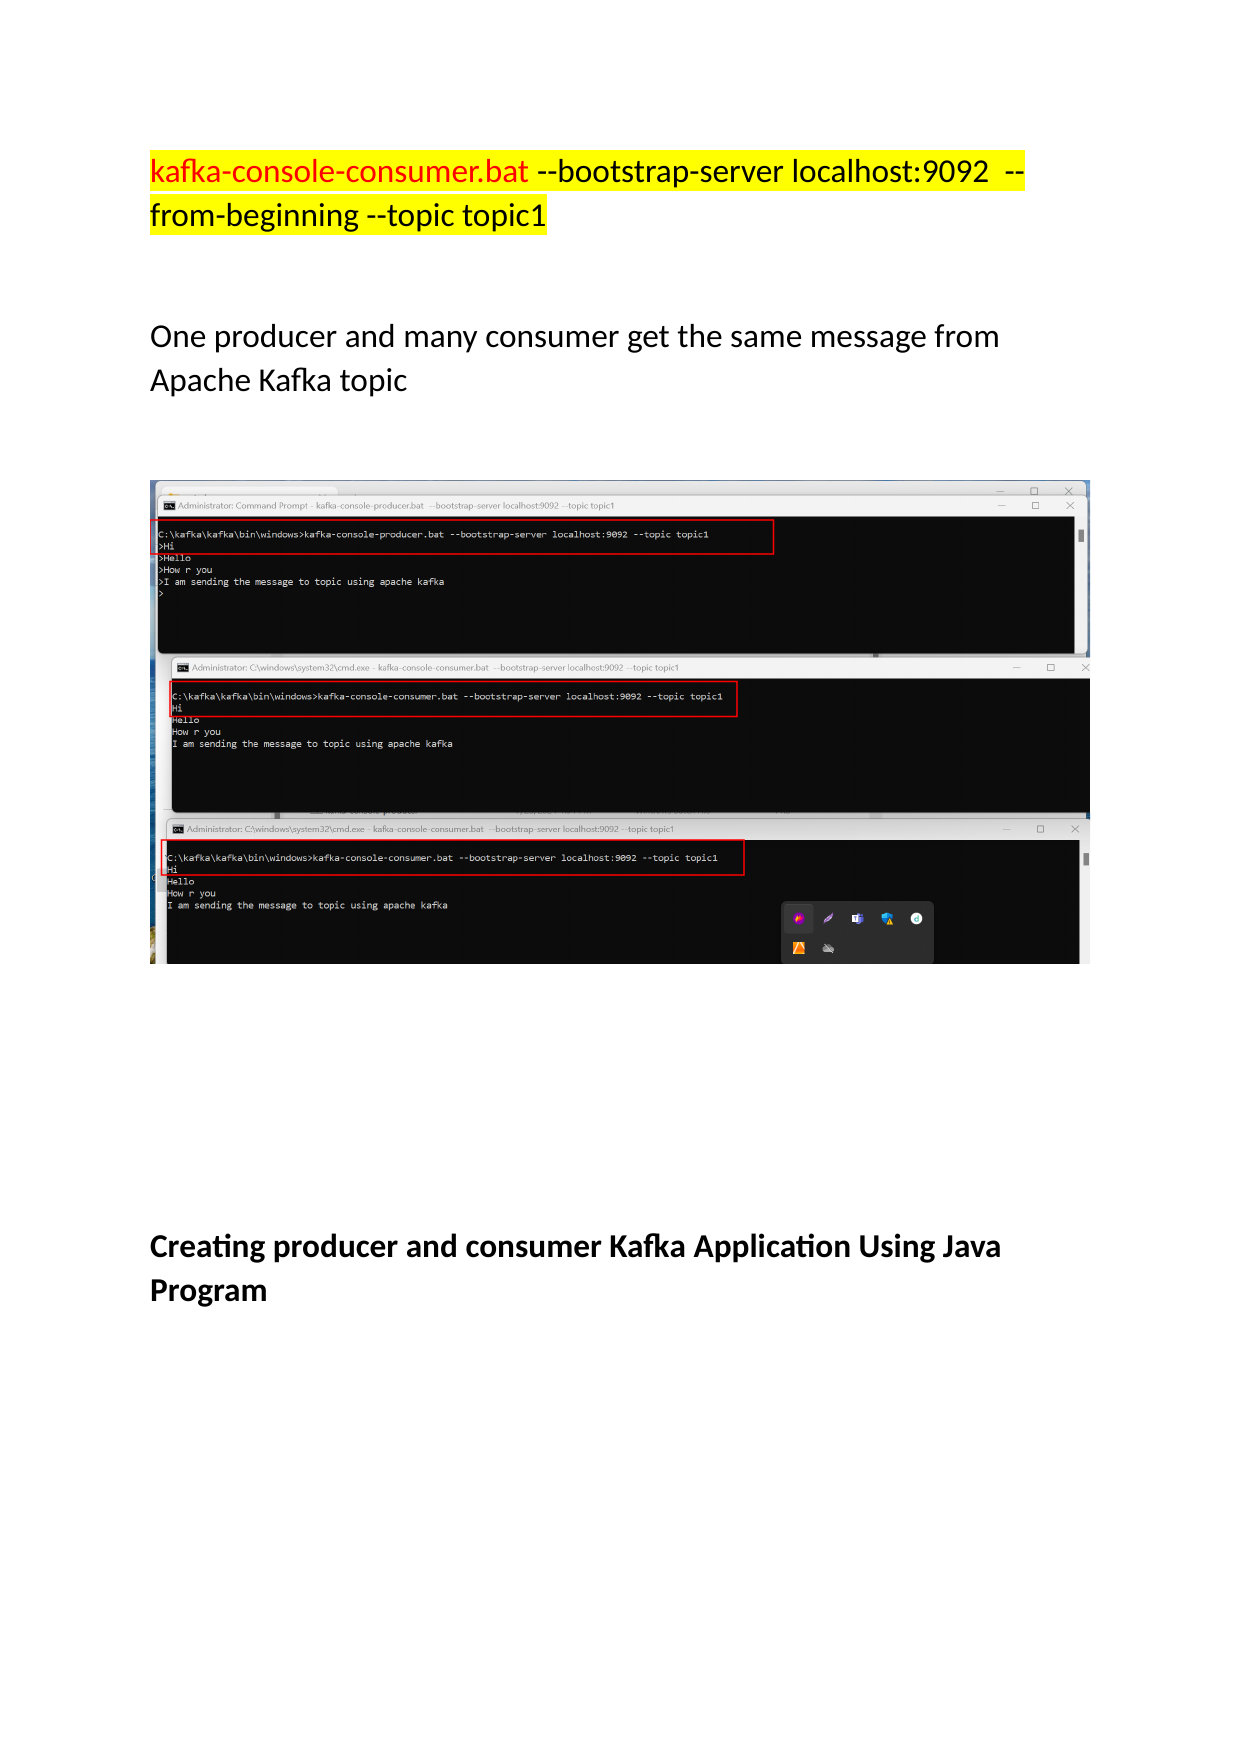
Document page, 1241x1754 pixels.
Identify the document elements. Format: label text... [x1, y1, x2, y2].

picture [150, 480, 1091, 964]
text One producer and many consumer get the same message from Apache Kafka topic [150, 315, 1090, 400]
text Creating producer and consumer Kafka Application Using Java Program [150, 1225, 1090, 1310]
text kafka-console-consumer.bat --bootstrap-server localhost:9092 --from-beginning --topic topic1 [150, 150, 1090, 235]
